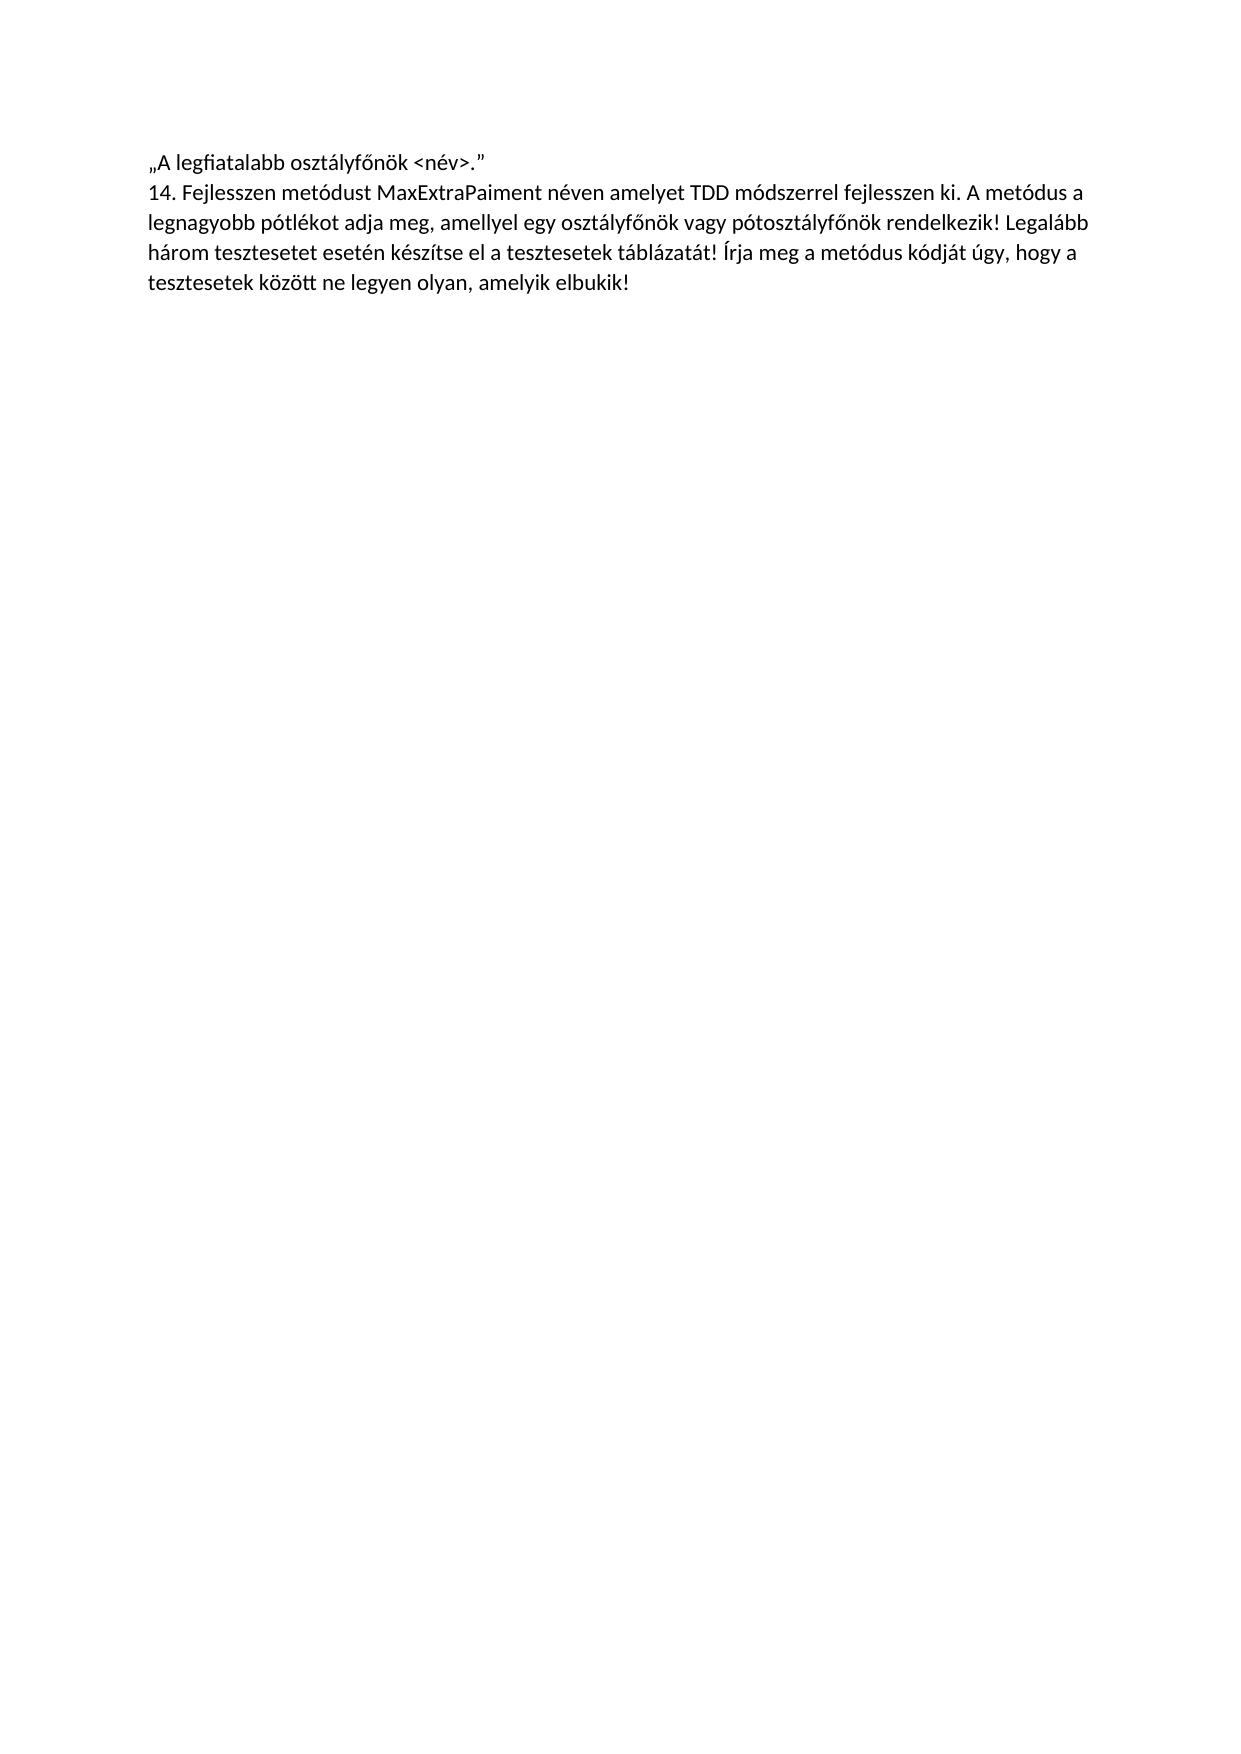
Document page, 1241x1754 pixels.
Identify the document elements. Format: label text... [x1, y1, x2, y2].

text 14. Fejlesszen metódust MaxExtraPaiment néven amelyet TDD módszerrel fejlesszen ki. A metódus a legnagyobb pótlékot adja meg, amellyel egy osztályfőnök vagy pótosztályfőnök rendelkezik! Legalább három tesztesetet esetén készítse el a tesztesetek táblázatát! Írja meg a metódus kódját úgy, hogy a tesztesetek között ne legyen olyan, amelyik elbukik! [148, 178, 1093, 296]
text „A legfiatalabb osztályfőnök <név>.” [148, 148, 1093, 176]
